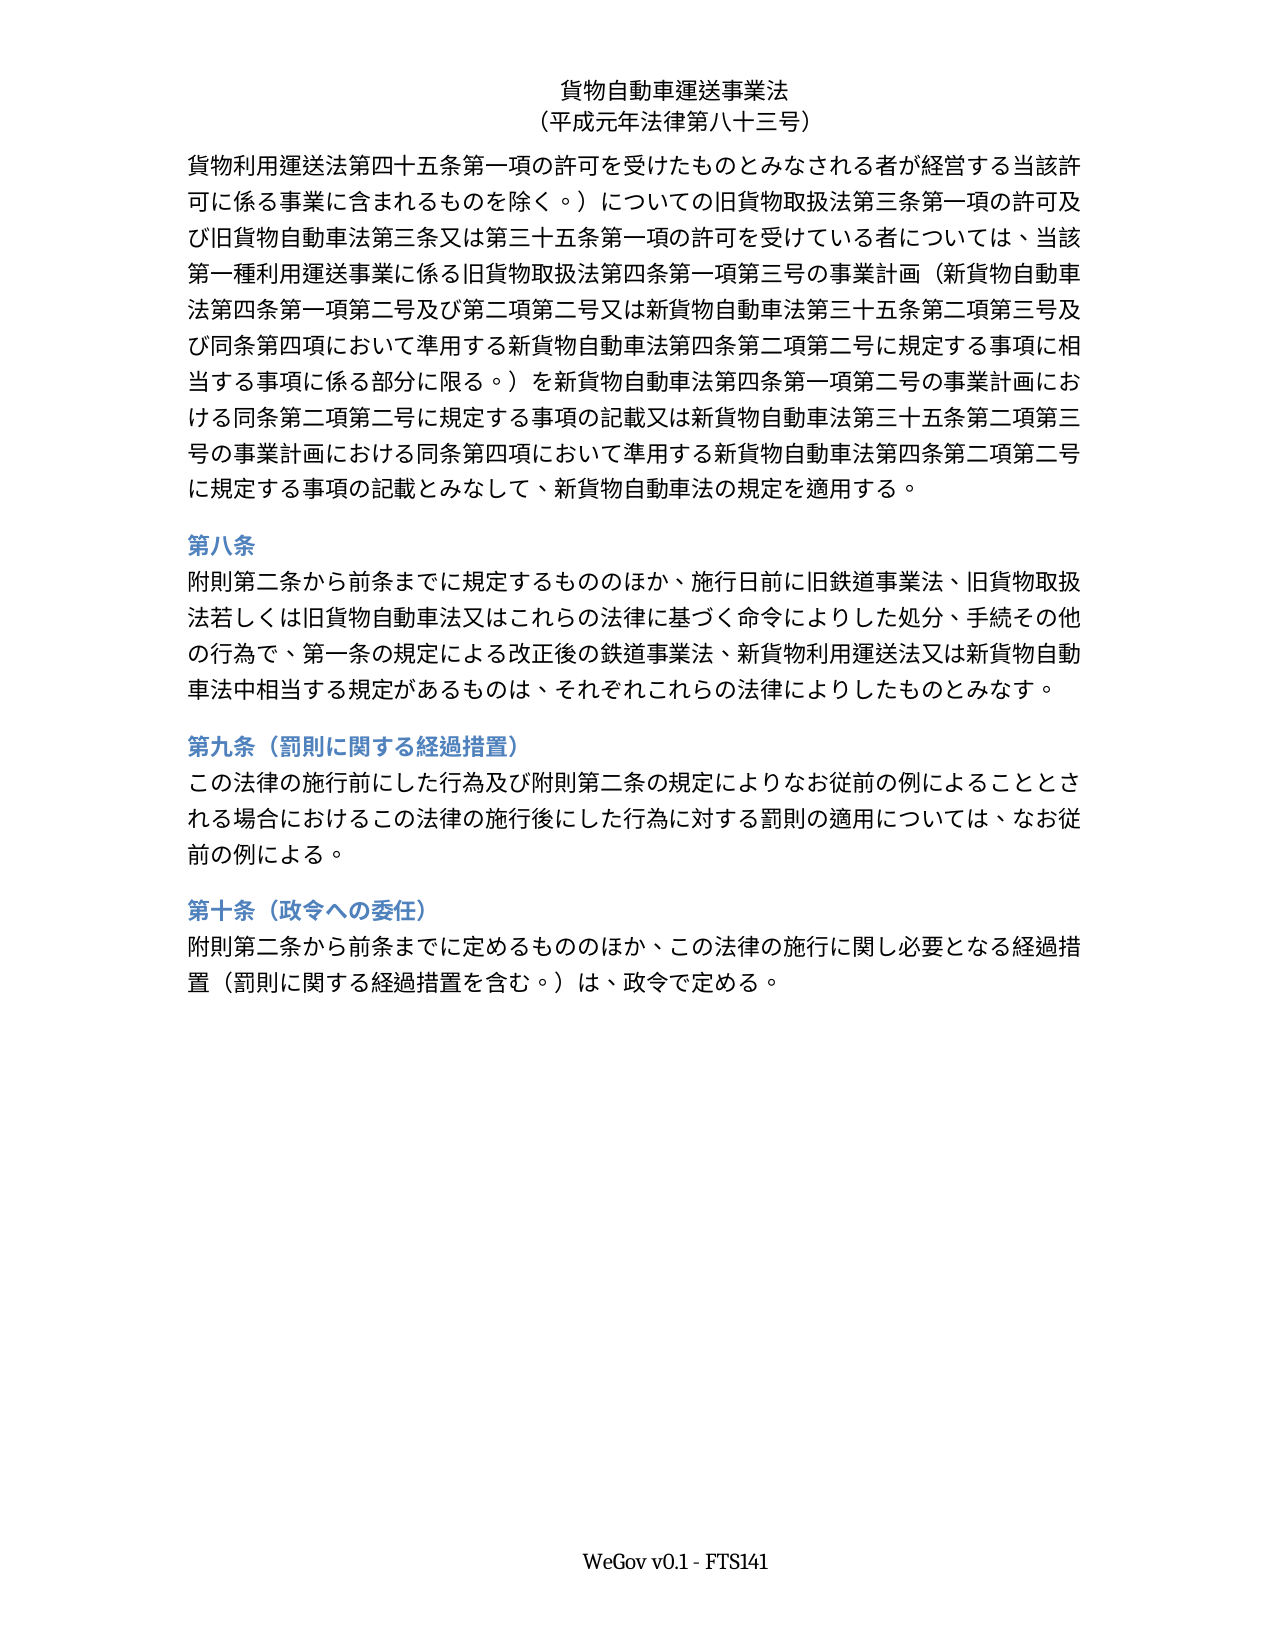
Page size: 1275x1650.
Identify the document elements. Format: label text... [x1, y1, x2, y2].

text 附則第二条から前条までに定めるもののほか、この法律の施行に関し必要となる経過措置（罰則に関する経過措置を含む。）は、政令で定める。 [187, 931, 1087, 998]
text この法律の施行前にした行為及び附則第二条の規定によりなお従前の例によることとされる場合におけるこの法律の施行後にした行為に対する罰則の適用については、なお従前の例による。 [187, 767, 1087, 870]
text 附則第二条から前条までに規定するもののほか、施行日前に旧鉄道事業法、旧貨物取扱法若しくは旧貨物自動車法又はこれらの法律に基づく命令によりした処分、手続その他の行為で、第一条の規定による改正後の鉄道事業法、新貨物利用運送法又は新貨物自動車法中相当する規定があるものは、それぞれこれらの法律によりしたものとみなす。 [187, 566, 1087, 705]
subtitle 第八条 [187, 530, 1087, 561]
subtitle 第九条（罰則に関する経過措置） [187, 731, 1087, 762]
subtitle 第十条（政令への委任） [187, 895, 1087, 927]
